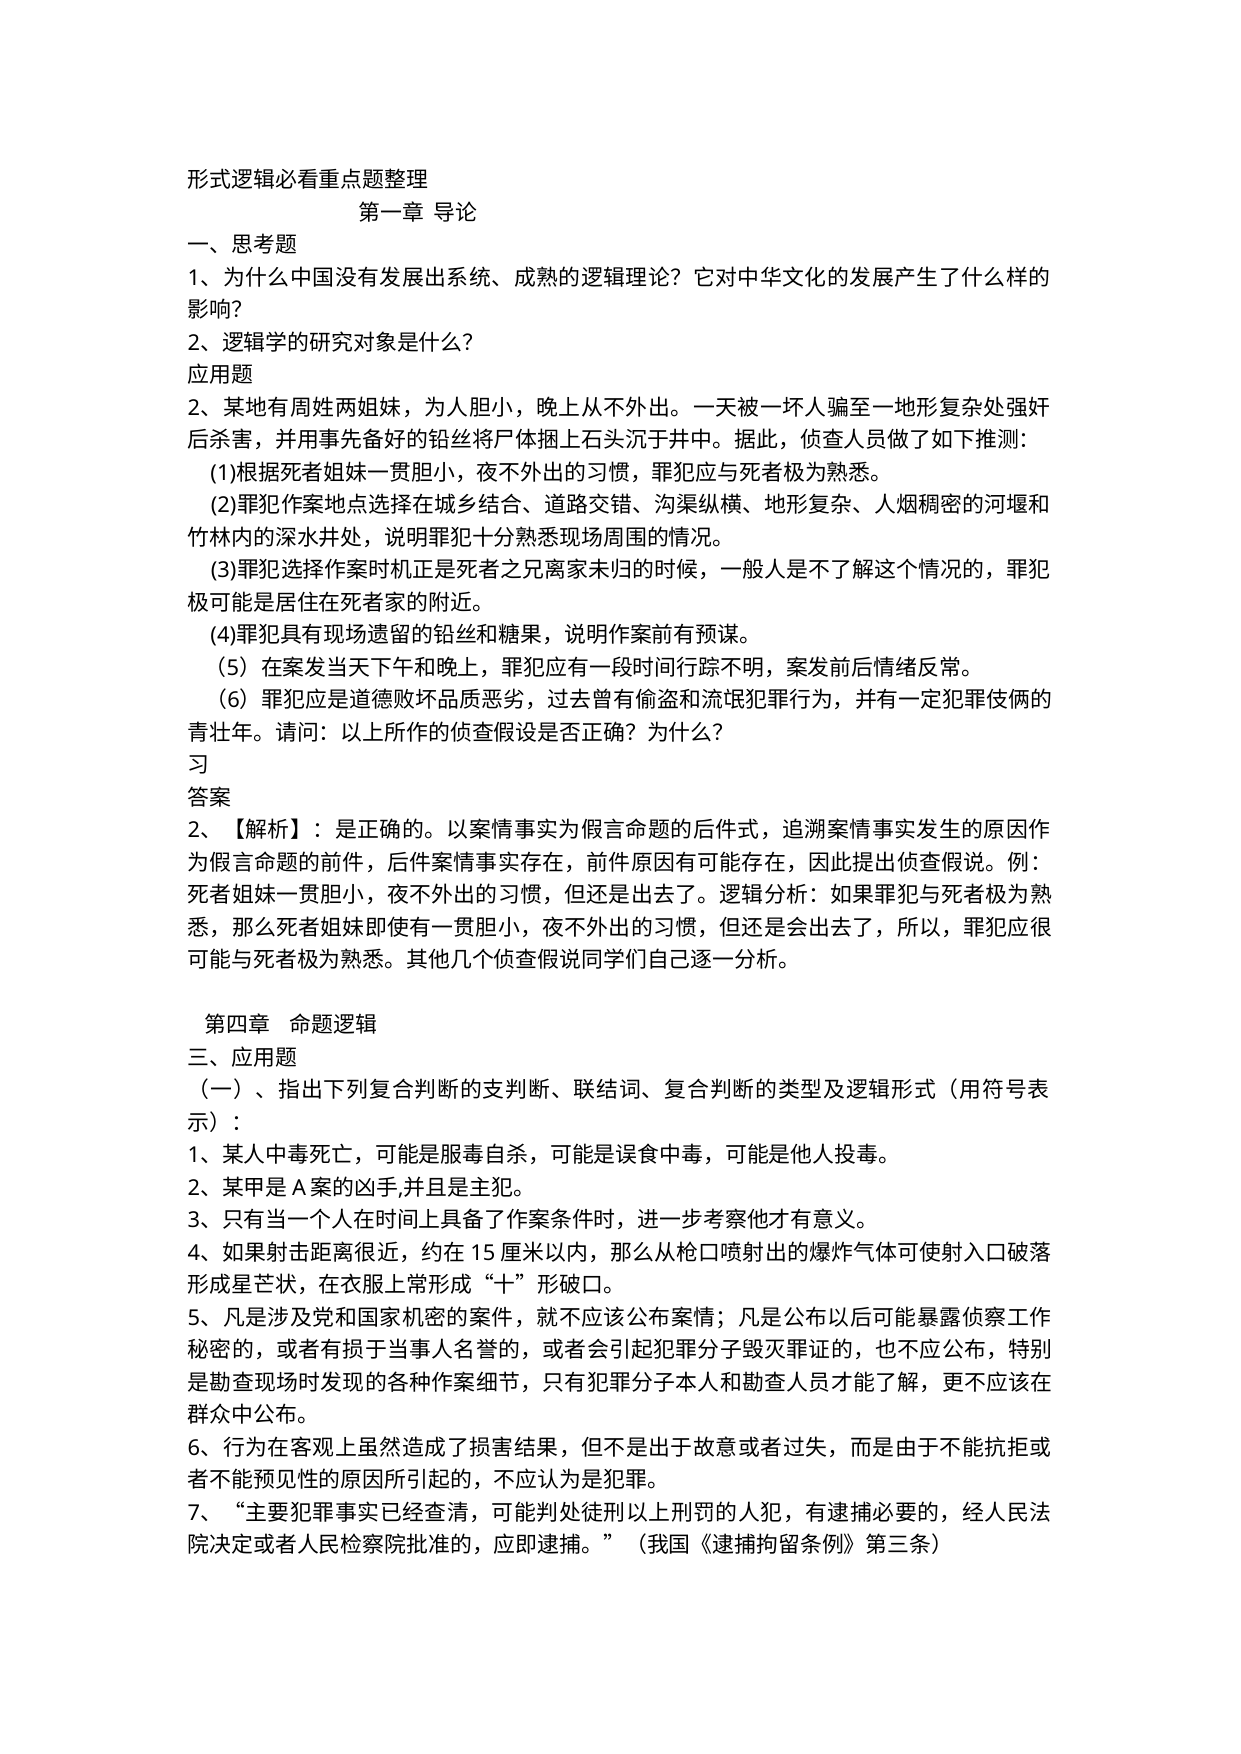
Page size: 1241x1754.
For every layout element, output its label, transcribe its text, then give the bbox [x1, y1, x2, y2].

text 应用题 [187, 357, 1053, 389]
text 第四章 命题逻辑 [187, 1007, 1053, 1039]
text 4、如果射击距离很近，约在15厘米以内，那么从枪口喷射出的爆炸气体可使射入口破落形成星芒状，在衣服上常形成“十”形破口。 [187, 1234, 1053, 1299]
text （6）罪犯应是道德败坏品质恶劣，过去曾有偷盗和流氓犯罪行为，并有一定犯罪伎俩的青壮年。请问：以上所作的侦查假设是否正确？为什么？ [187, 682, 1053, 747]
text 6、行为在客观上虽然造成了损害结果，但不是出于故意或者过失，而是由于不能抗拒或者不能预见性的原因所引起的，不应认为是犯罪。 [187, 1429, 1053, 1494]
text (2)罪犯作案地点选择在城乡结合、道路交错、沟渠纵横、地形复杂、人烟稠密的河堰和竹林内的深水井处，说明罪犯十分熟悉现场周围的情况。 [187, 487, 1053, 552]
text 1、某人中毒死亡，可能是服毒自杀，可能是误食中毒，可能是他人投毒。 [187, 1137, 1053, 1169]
text (4)罪犯具有现场遗留的铅丝和糖果，说明作案前有预谋。 [187, 617, 1053, 649]
text 3、只有当一个人在时间上具备了作案条件时，进一步考察他才有意义。 [187, 1202, 1053, 1234]
text 三、应用题 [187, 1039, 1053, 1072]
text (3)罪犯选择作案时机正是死者之兄离家未归的时候，一般人是不了解这个情况的，罪犯极可能是居住在死者家的附近。 [187, 552, 1053, 617]
text 答案 [187, 779, 1053, 812]
text 2、逻辑学的研究对象是什么？ [187, 324, 1053, 357]
text 形式逻辑必看重点题整理 [187, 162, 1053, 194]
text （一）、指出下列复合判断的支判断、联结词、复合判断的类型及逻辑形式（用符号表示）： [187, 1072, 1053, 1137]
text 习 [187, 747, 1053, 779]
text 1、为什么中国没有发展出系统、成熟的逻辑理论？它对中华文化的发展产生了什么样的影响？ [187, 259, 1053, 324]
text （5）在案发当天下午和晚上，罪犯应有一段时间行踪不明，案发前后情绪反常。 [187, 649, 1053, 682]
text 2、【解析】：是正确的。以案情事实为假言命题的后件式，追溯案情事实发生的原因作为假言命题的前件，后件案情事实存在，前件原因有可能存在，因此提出侦查假说。例：死者姐妹一贯胆小，夜不外出的习惯，但还是出去了。逻辑分析：如果罪犯与死者极为熟悉，那么死者姐妹即使有一贯胆小，夜不外出的习惯，但还是会出去了，所以，罪犯应很可能与死者极为熟悉。其他几个侦查假说同学们自己逐一分析。 [187, 812, 1053, 974]
text 一、思考题 [187, 227, 1053, 259]
text 2、某地有周姓两姐妹，为人胆小，晚上从不外出。一天被一坏人骗至一地形复杂处强奸后杀害，并用事先备好的铅丝将尸体捆上石头沉于井中。据此，侦查人员做了如下推测： [187, 389, 1053, 454]
text 2、某甲是A案的凶手,并且是主犯。 [187, 1169, 1053, 1202]
text 5、凡是涉及党和国家机密的案件，就不应该公布案情；凡是公布以后可能暴露侦察工作秘密的，或者有损于当事人名誉的，或者会引起犯罪分子毁灭罪证的，也不应公布，特别是勘查现场时发现的各种作案细节，只有犯罪分子本人和勘查人员才能了解，更不应该在群众中公布。 [187, 1299, 1053, 1429]
text 7、“主要犯罪事实已经查清，可能判处徒刑以上刑罚的人犯，有逮捕必要的，经人民法院决定或者人民检察院批准的，应即逮捕。”（我国《逮捕拘留条例》第三条） [187, 1494, 1053, 1559]
text (1)根据死者姐妹一贯胆小，夜不外出的习惯，罪犯应与死者极为熟悉。 [187, 454, 1053, 487]
text 第一章 导论 [187, 194, 1053, 227]
